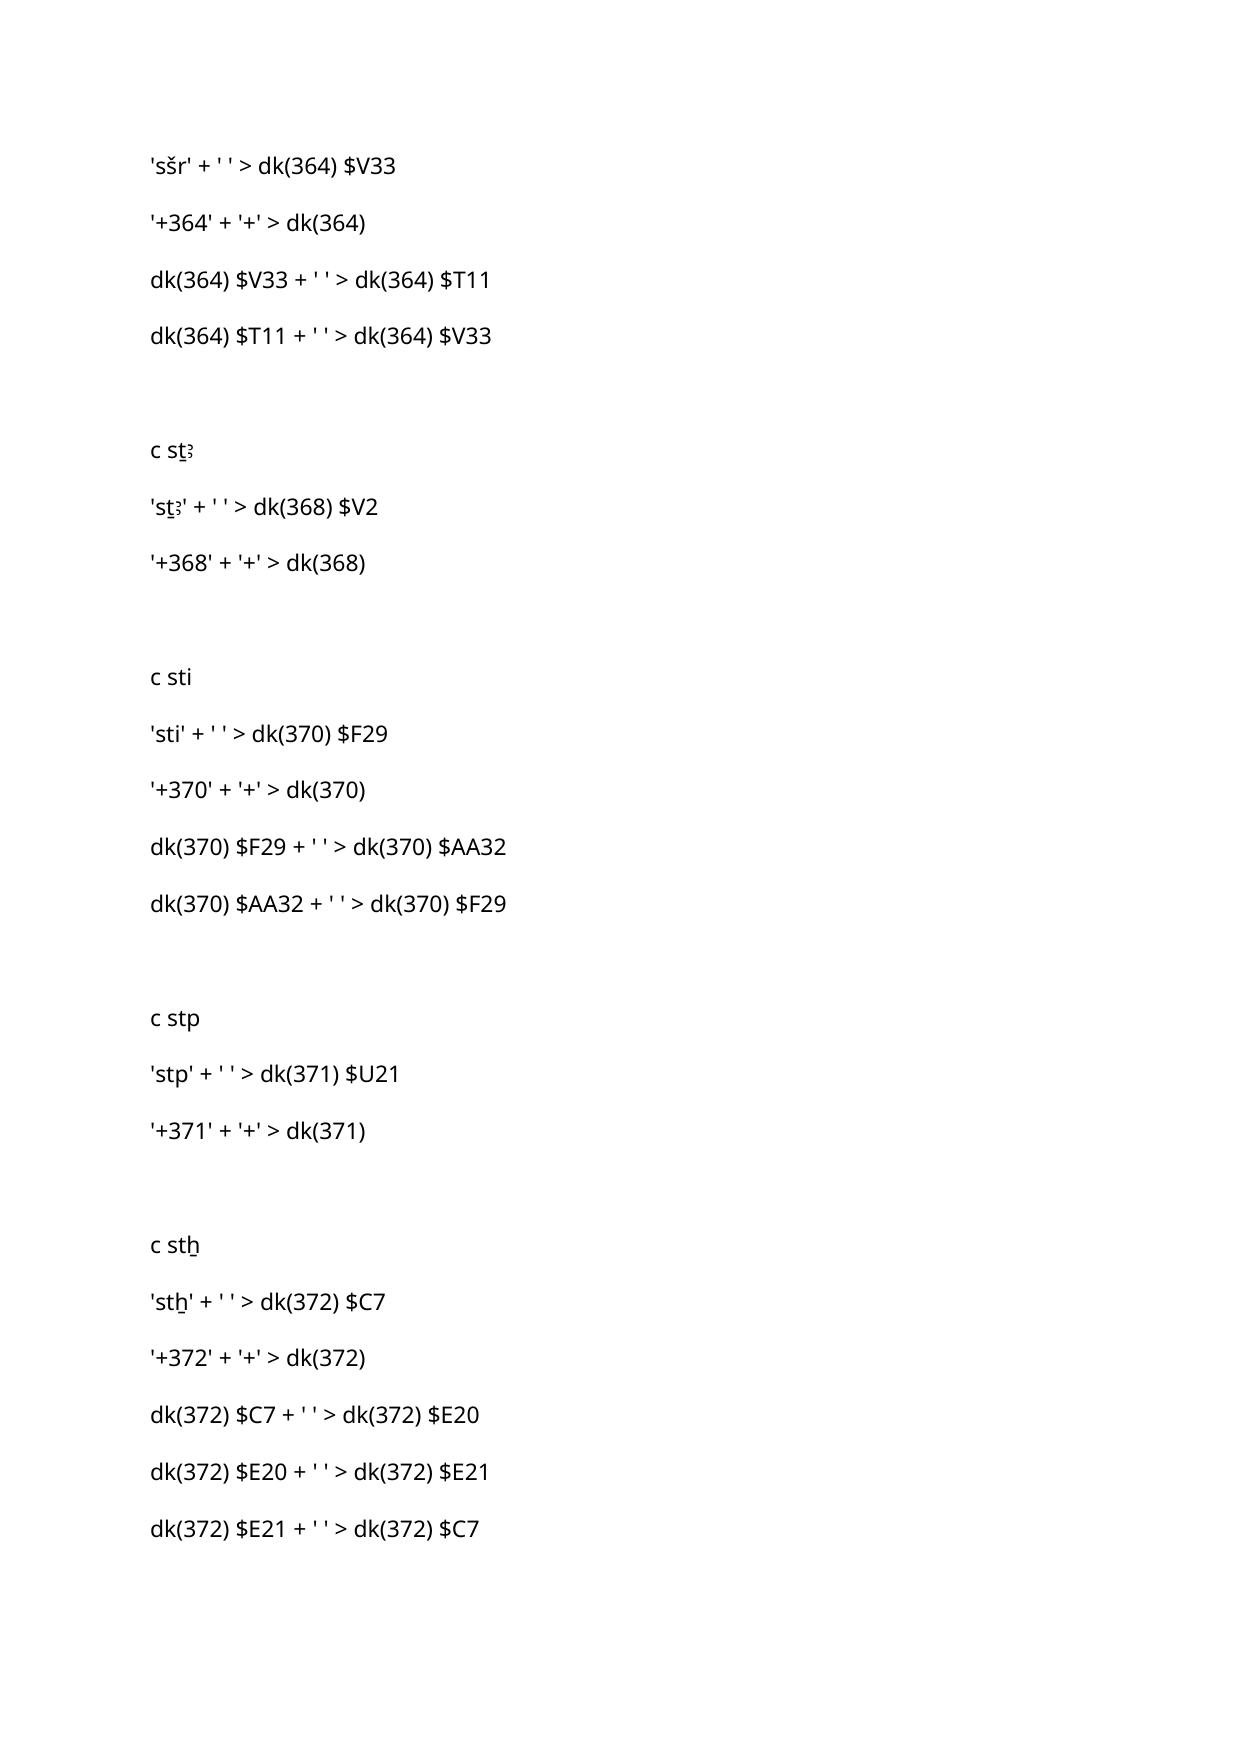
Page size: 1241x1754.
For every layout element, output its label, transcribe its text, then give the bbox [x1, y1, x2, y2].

text c stp [150, 1002, 1090, 1033]
text dk(370) $AA32 + ' ' > dk(370) $F29 [150, 888, 1090, 919]
text c stẖ [150, 1229, 1090, 1260]
text c sṯꜣ [150, 434, 1090, 465]
text dk(372) $E20 + ' ' > dk(372) $E21 [150, 1456, 1090, 1487]
text dk(364) $V33 + ' ' > dk(364) $T11 [150, 263, 1090, 295]
text dk(372) $E21 + ' ' > dk(372) $C7 [150, 1512, 1090, 1544]
text '+371' + '+' > dk(371) [150, 1115, 1090, 1146]
text 'sti' + ' ' > dk(370) $F29 [150, 718, 1090, 749]
text 'stẖ' + ' ' > dk(372) $C7 [150, 1285, 1090, 1317]
text '+368' + '+' > dk(368) [150, 547, 1090, 579]
text '+364' + '+' > dk(364) [150, 207, 1090, 238]
text dk(364) $T11 + ' ' > dk(364) $V33 [150, 320, 1090, 352]
text '+370' + '+' > dk(370) [150, 774, 1090, 806]
text dk(372) $C7 + ' ' > dk(372) $E20 [150, 1399, 1090, 1430]
text '+372' + '+' > dk(372) [150, 1342, 1090, 1373]
text 'sṯꜣ' + ' ' > dk(368) $V2 [150, 491, 1090, 522]
text c sti [150, 661, 1090, 692]
text 'stp' + ' ' > dk(371) $U21 [150, 1058, 1090, 1089]
text 'sšr' + ' ' > dk(364) $V33 [150, 150, 1090, 181]
text dk(370) $F29 + ' ' > dk(370) $AA32 [150, 831, 1090, 862]
